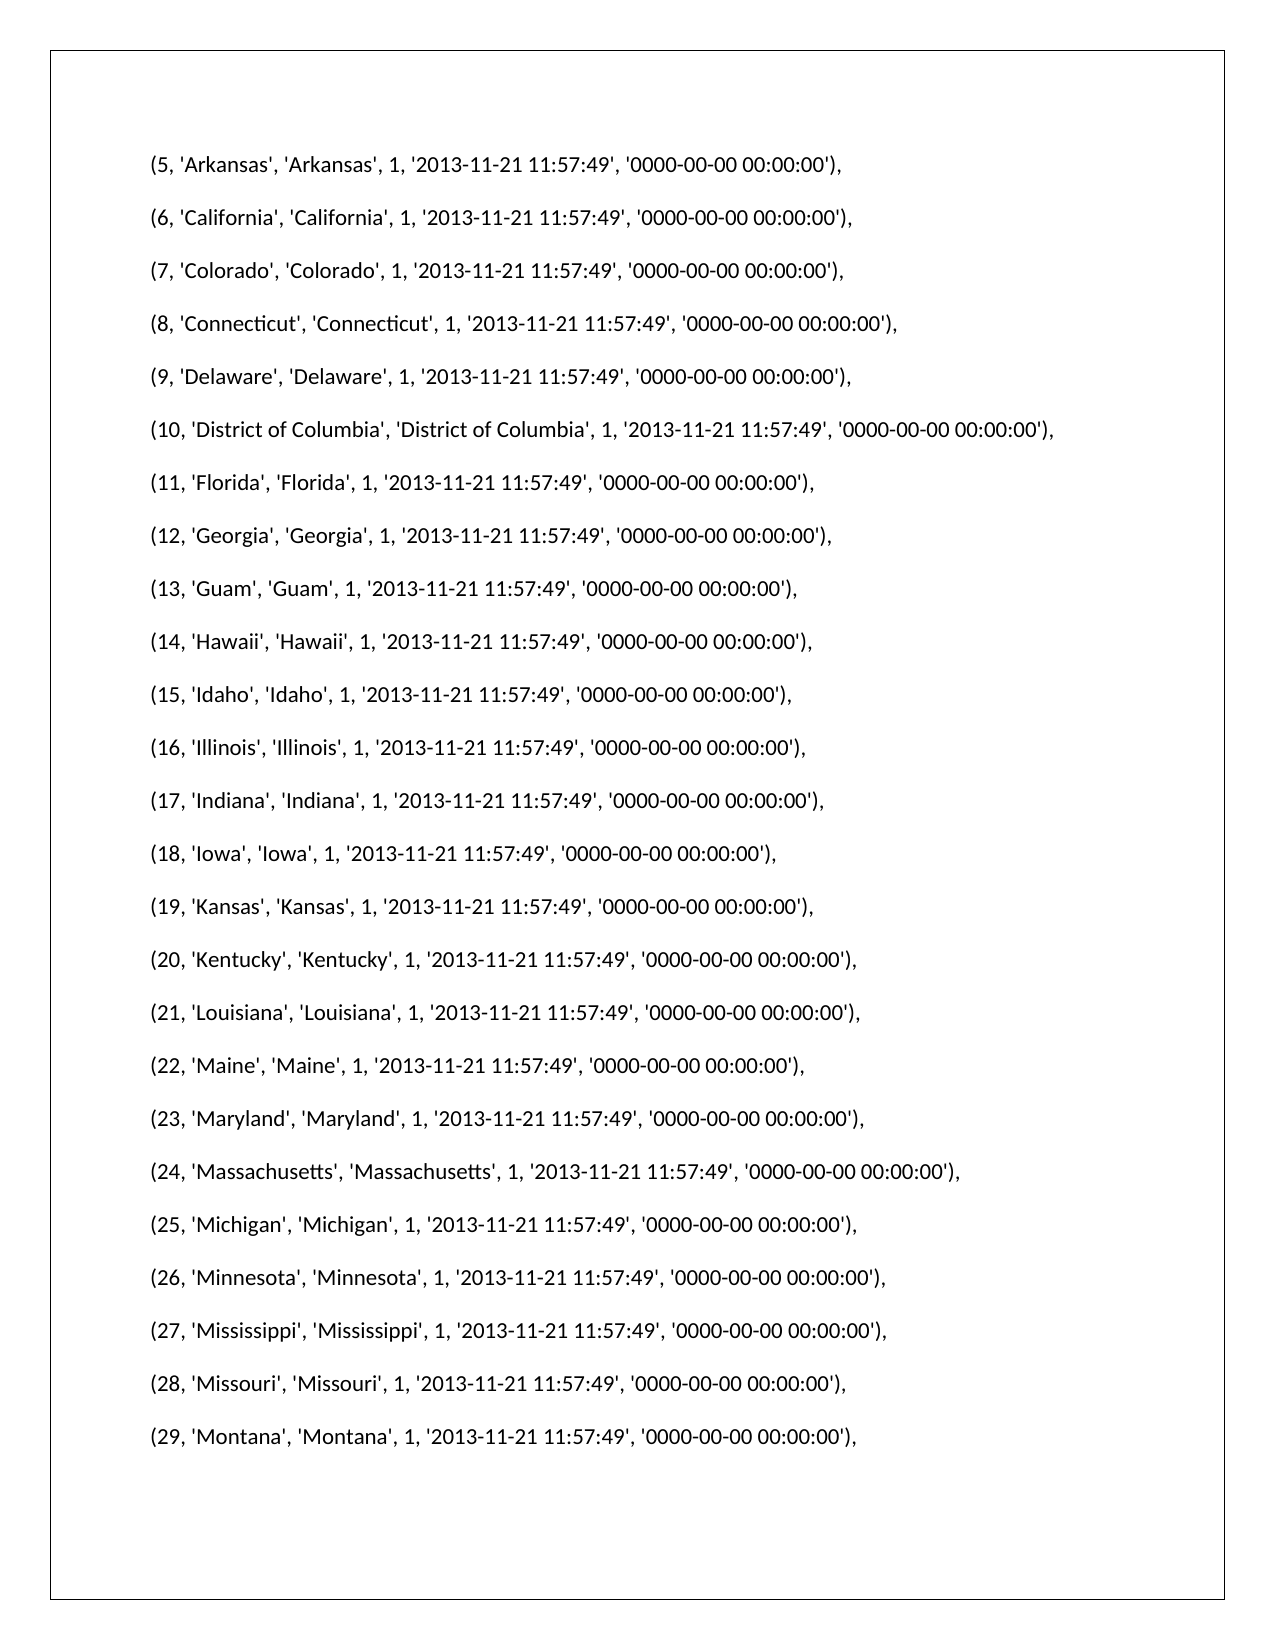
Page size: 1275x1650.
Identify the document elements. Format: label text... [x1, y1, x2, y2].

text (21, 'Louisiana', 'Louisiana', 1, '2013-11-21 11:57:49', '0000-00-00 00:00:00'), [150, 998, 1125, 1026]
text (6, 'California', 'California', 1, '2013-11-21 11:57:49', '0000-00-00 00:00:00'), [150, 203, 1125, 231]
text (10, 'District of Columbia', 'District of Columbia', 1, '2013-11-21 11:57:49', '0000-00-00 00:00:00'), [150, 415, 1125, 443]
text (15, 'Idaho', 'Idaho', 1, '2013-11-21 11:57:49', '0000-00-00 00:00:00'), [150, 680, 1125, 708]
text (24, 'Massachusetts', 'Massachusetts', 1, '2013-11-21 11:57:49', '0000-00-00 00:00:00'), [150, 1157, 1125, 1185]
text (18, 'Iowa', 'Iowa', 1, '2013-11-21 11:57:49', '0000-00-00 00:00:00'), [150, 839, 1125, 867]
text (29, 'Montana', 'Montana', 1, '2013-11-21 11:57:49', '0000-00-00 00:00:00'), [150, 1422, 1125, 1451]
text (23, 'Maryland', 'Maryland', 1, '2013-11-21 11:57:49', '0000-00-00 00:00:00'), [150, 1104, 1125, 1132]
text (17, 'Indiana', 'Indiana', 1, '2013-11-21 11:57:49', '0000-00-00 00:00:00'), [150, 786, 1125, 814]
text (19, 'Kansas', 'Kansas', 1, '2013-11-21 11:57:49', '0000-00-00 00:00:00'), [150, 892, 1125, 920]
text (16, 'Illinois', 'Illinois', 1, '2013-11-21 11:57:49', '0000-00-00 00:00:00'), [150, 733, 1125, 761]
text (27, 'Mississippi', 'Mississippi', 1, '2013-11-21 11:57:49', '0000-00-00 00:00:00'), [150, 1316, 1125, 1344]
text (8, 'Connecticut', 'Connecticut', 1, '2013-11-21 11:57:49', '0000-00-00 00:00:00'), [150, 309, 1125, 337]
text (9, 'Delaware', 'Delaware', 1, '2013-11-21 11:57:49', '0000-00-00 00:00:00'), [150, 362, 1125, 390]
text (22, 'Maine', 'Maine', 1, '2013-11-21 11:57:49', '0000-00-00 00:00:00'), [150, 1051, 1125, 1079]
text (25, 'Michigan', 'Michigan', 1, '2013-11-21 11:57:49', '0000-00-00 00:00:00'), [150, 1210, 1125, 1238]
text (20, 'Kentucky', 'Kentucky', 1, '2013-11-21 11:57:49', '0000-00-00 00:00:00'), [150, 945, 1125, 973]
text (7, 'Colorado', 'Colorado', 1, '2013-11-21 11:57:49', '0000-00-00 00:00:00'), [150, 256, 1125, 284]
text (28, 'Missouri', 'Missouri', 1, '2013-11-21 11:57:49', '0000-00-00 00:00:00'), [150, 1369, 1125, 1397]
text (12, 'Georgia', 'Georgia', 1, '2013-11-21 11:57:49', '0000-00-00 00:00:00'), [150, 521, 1125, 549]
text (11, 'Florida', 'Florida', 1, '2013-11-21 11:57:49', '0000-00-00 00:00:00'), [150, 468, 1125, 496]
text (13, 'Guam', 'Guam', 1, '2013-11-21 11:57:49', '0000-00-00 00:00:00'), [150, 574, 1125, 602]
text (26, 'Minnesota', 'Minnesota', 1, '2013-11-21 11:57:49', '0000-00-00 00:00:00'), [150, 1263, 1125, 1291]
text (14, 'Hawaii', 'Hawaii', 1, '2013-11-21 11:57:49', '0000-00-00 00:00:00'), [150, 627, 1125, 655]
text (5, 'Arkansas', 'Arkansas', 1, '2013-11-21 11:57:49', '0000-00-00 00:00:00'), [150, 150, 1125, 178]
